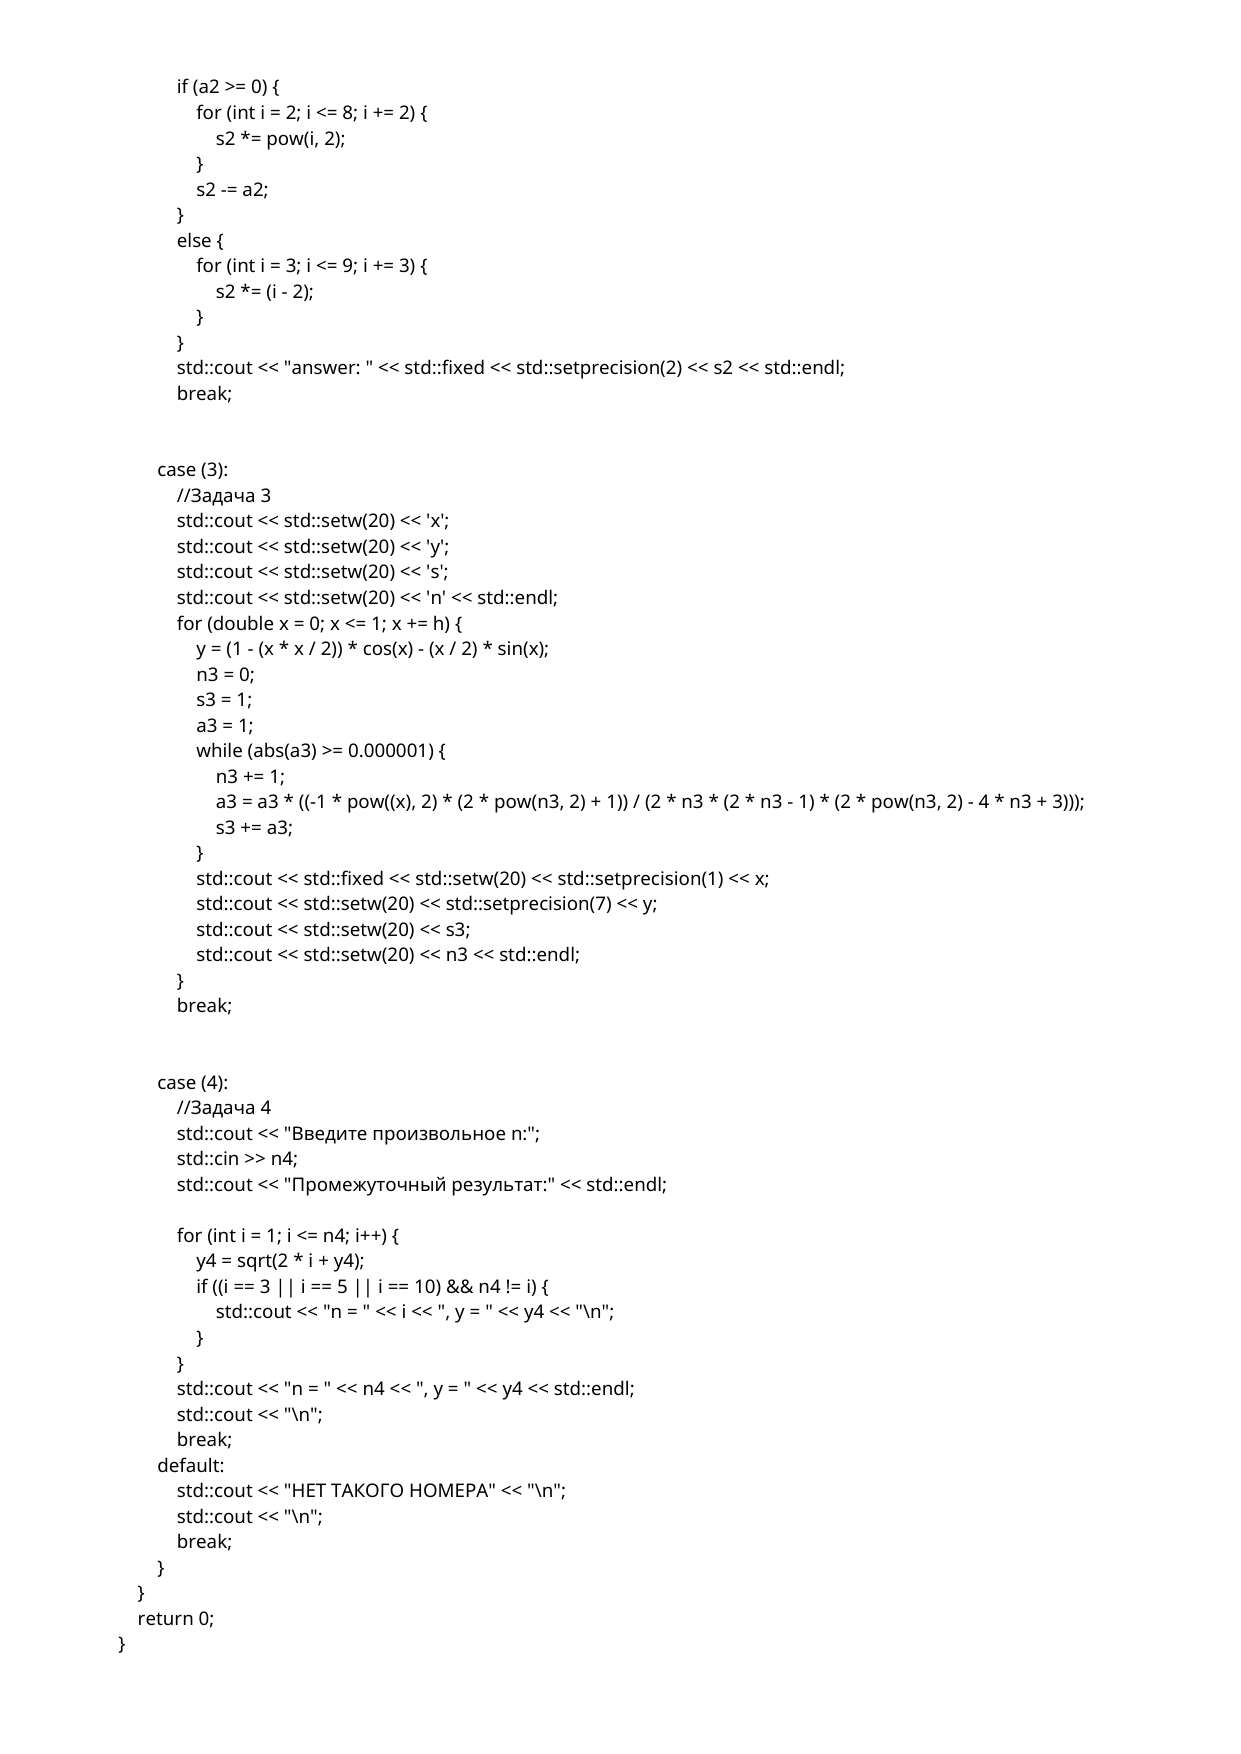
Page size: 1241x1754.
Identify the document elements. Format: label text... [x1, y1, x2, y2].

text } [118, 1554, 1152, 1579]
text std::cout << "Промежуточный результат:" << std::endl; [118, 1171, 1152, 1197]
text case (4): [118, 1069, 1152, 1095]
text } [118, 1350, 1152, 1375]
text y = (1 - (x * x / 2)) * cos(x) - (x / 2) * sin(x); [118, 635, 1152, 661]
text case (3): [118, 457, 1152, 482]
text std::cout << std::setw(20) << n3 << std::endl; [118, 942, 1152, 967]
text if (a2 >= 0) { [118, 74, 1152, 99]
text return 0; [118, 1605, 1152, 1631]
text for (int i = 1; i <= n4; i++) { [118, 1222, 1152, 1248]
text std::cout << std::setw(20) << 'n' << std::endl; [118, 584, 1152, 610]
text y4 = sqrt(2 * i + y4); [118, 1248, 1152, 1273]
text for (int i = 2; i <= 8; i += 2) { [118, 99, 1152, 125]
text std::cout << "n = " << n4 << ", y = " << y4 << std::endl; [118, 1375, 1152, 1401]
text n3 = 0; [118, 661, 1152, 686]
text a3 = a3 * ((-1 * pow((x), 2) * (2 * pow(n3, 2) + 1)) / (2 * n3 * (2 * n3 - 1) * (2 * pow(n3, 2) - 4 * n3 + 3))); [118, 788, 1152, 814]
text break; [118, 1426, 1152, 1452]
text } [118, 1631, 1152, 1656]
text for (double x = 0; x <= 1; x += h) { [118, 610, 1152, 635]
text //Задача 4 [118, 1095, 1152, 1120]
text s2 -= a2; [118, 176, 1152, 201]
text std::cout << std::setw(20) << s3; [118, 916, 1152, 942]
text a3 = 1; [118, 712, 1152, 737]
text std::cin >> n4; [118, 1146, 1152, 1171]
text } [118, 839, 1152, 865]
text std::cout << "\n"; [118, 1503, 1152, 1528]
text std::cout << std::setw(20) << 'y'; [118, 533, 1152, 559]
text n3 += 1; [118, 763, 1152, 788]
text } [118, 329, 1152, 354]
text for (int i = 3; i <= 9; i += 3) { [118, 252, 1152, 278]
text std::cout << std::fixed << std::setw(20) << std::setprecision(1) << x; [118, 865, 1152, 891]
text } [118, 201, 1152, 227]
text while (abs(a3) >= 0.000001) { [118, 737, 1152, 763]
text break; [118, 380, 1152, 406]
text s3 = 1; [118, 686, 1152, 712]
text break; [118, 993, 1152, 1018]
text //Задача 3 [118, 482, 1152, 508]
text else { [118, 227, 1152, 252]
text break; [118, 1528, 1152, 1554]
text std::cout << std::setw(20) << 's'; [118, 559, 1152, 584]
text std::cout << "n = " << i << ", y = " << y4 << "\n"; [118, 1299, 1152, 1324]
text } [118, 967, 1152, 993]
text } [118, 303, 1152, 329]
text std::cout << "answer: " << std::fixed << std::setprecision(2) << s2 << std::endl; [118, 354, 1152, 380]
text std::cout << std::setw(20) << std::setprecision(7) << y; [118, 891, 1152, 916]
text } [118, 1579, 1152, 1605]
text s2 *= (i - 2); [118, 278, 1152, 303]
text if ((i == 3 || i == 5 || i == 10) && n4 != i) { [118, 1273, 1152, 1299]
text } [118, 150, 1152, 176]
text std::cout << "\n"; [118, 1401, 1152, 1426]
text std::cout << "НЕТ ТАКОГО НОМЕРА" << "\n"; [118, 1477, 1152, 1503]
text s2 *= pow(i, 2); [118, 125, 1152, 150]
text std::cout << std::setw(20) << 'x'; [118, 508, 1152, 533]
text s3 += a3; [118, 814, 1152, 839]
text default: [118, 1452, 1152, 1477]
text } [118, 1324, 1152, 1350]
text std::cout << "Введите произвольное n:"; [118, 1120, 1152, 1146]
